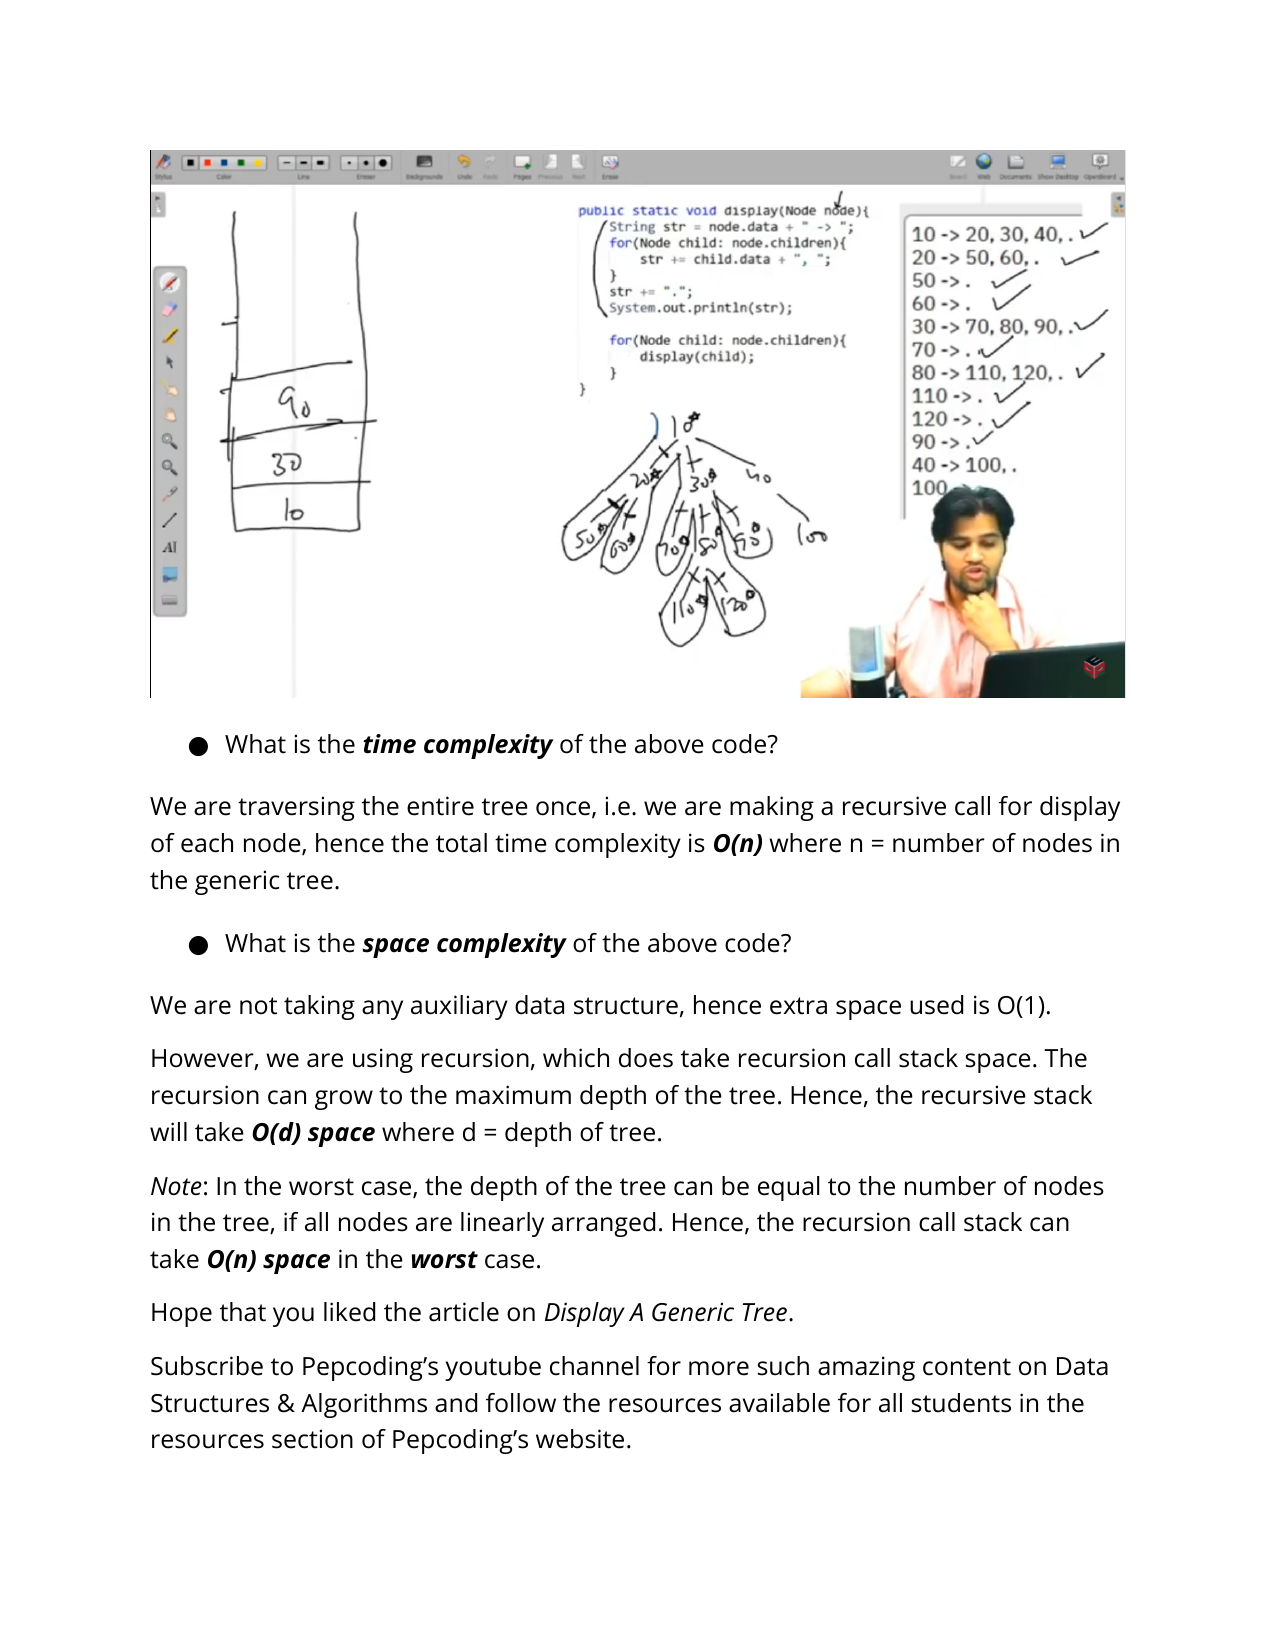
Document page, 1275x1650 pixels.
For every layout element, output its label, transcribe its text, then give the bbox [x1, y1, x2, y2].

text We are not taking any auxiliary data structure, hence extra space used is O(1). [150, 988, 1125, 1022]
list What is the time complexity of the above code? [187, 717, 1125, 768]
list What is the space complexity of the above code? [187, 916, 1125, 967]
text Subscribe to Pepcoding’s youtube channel for more such amazing content on Data Structures & Algorithms and follow the resources available for all students in the resources section of Pepcoding’s website. [150, 1348, 1125, 1456]
picture [150, 150, 1125, 698]
text We are traversing the entire tree once, i.e. we are making a recursive call for display of each node, hence the total time complexity is O(n) where n = number of nodes in the generic tree. [150, 789, 1125, 896]
text Hope that you liked the article on Display A Generic Tree. [150, 1295, 1125, 1329]
text However, we are using recursion, which does take recursion call stack space. The recursion can grow to the maximum depth of the tree. Hence, the recursive stack will take O(d) space where d = depth of tree. [150, 1041, 1125, 1149]
text Note: In the worst case, the depth of the tree can be equal to the number of nodes in the tree, if all nodes are linearly arranged. Hence, the recursion call stack can take O(n) space in the worst case. [150, 1168, 1125, 1276]
